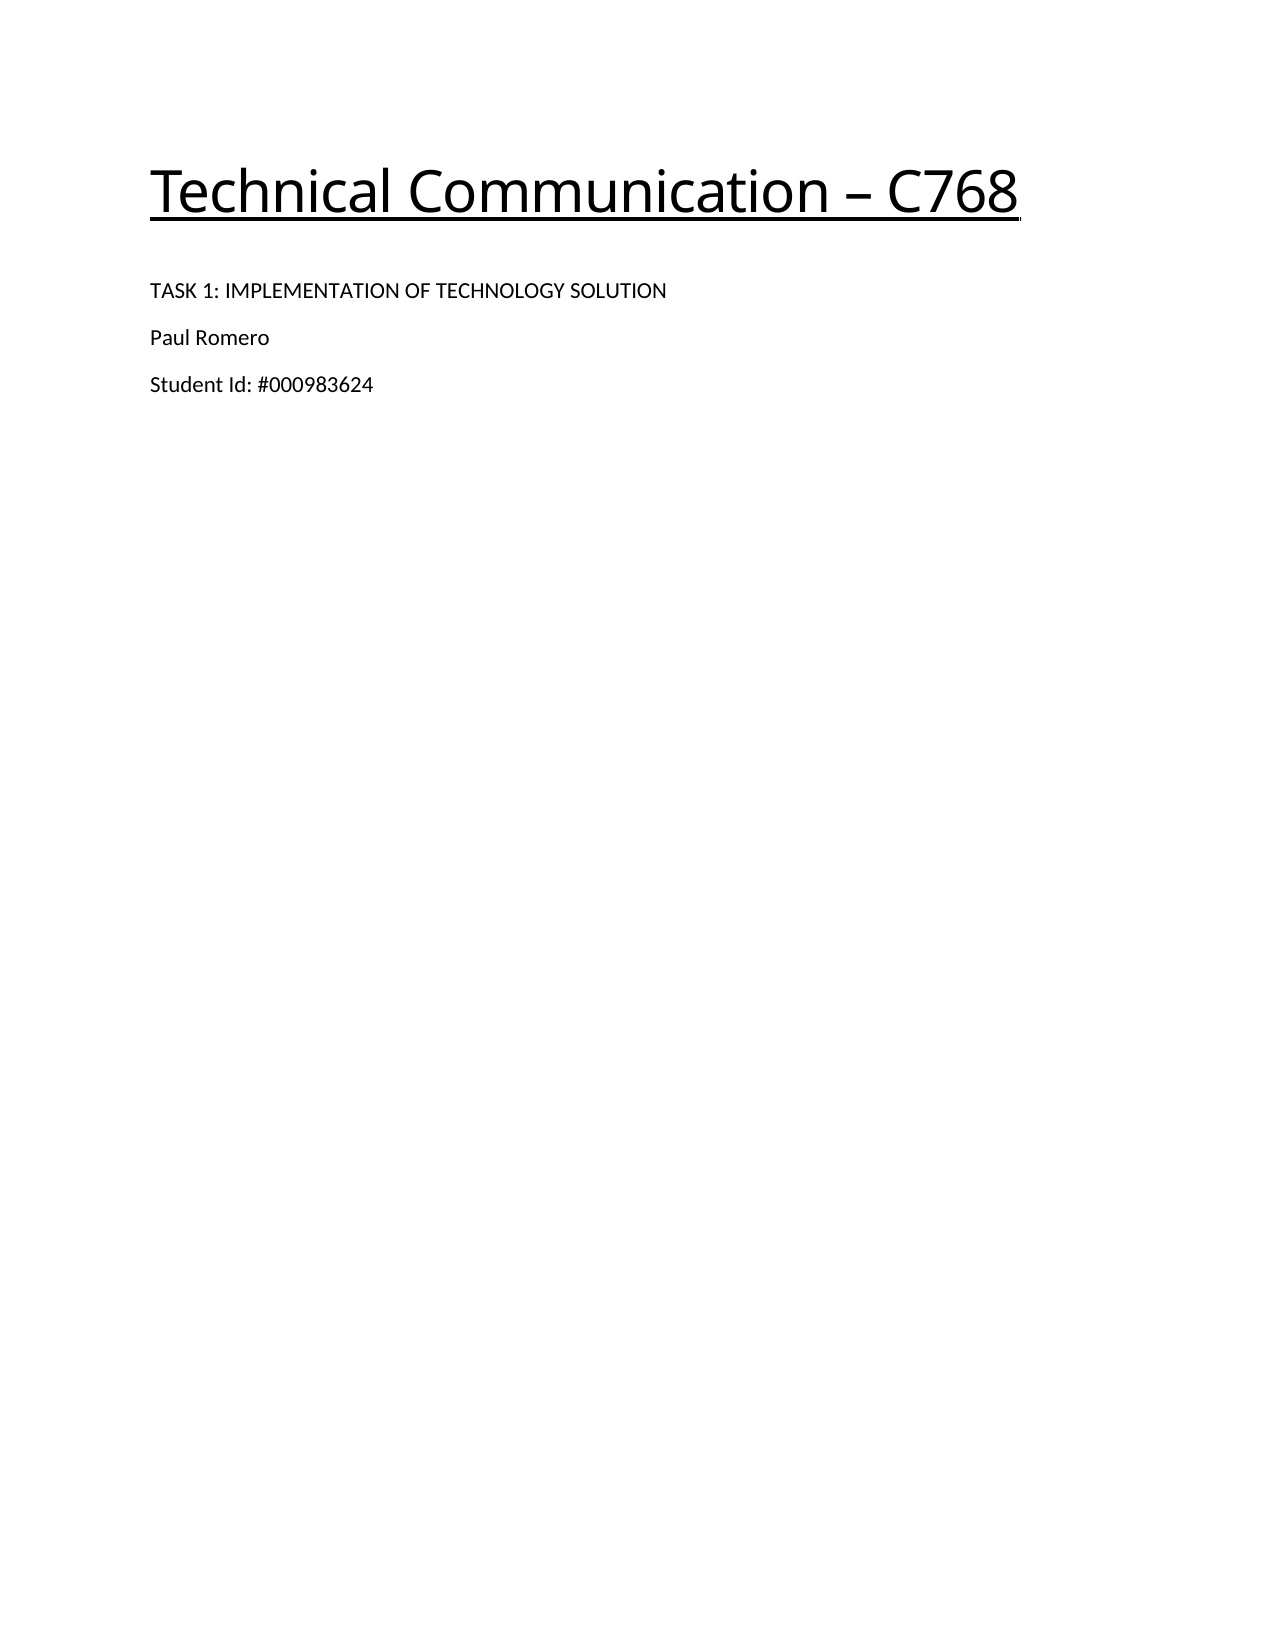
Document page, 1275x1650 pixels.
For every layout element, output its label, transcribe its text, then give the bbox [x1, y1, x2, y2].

text Student Id: #000983624 [150, 370, 1125, 398]
text TASK 1: IMPLEMENTATION OF TECHNOLOGY SOLUTION [150, 276, 1125, 304]
text Paul Romero [150, 323, 1125, 351]
title Technical Communication – C768 [150, 150, 1125, 229]
